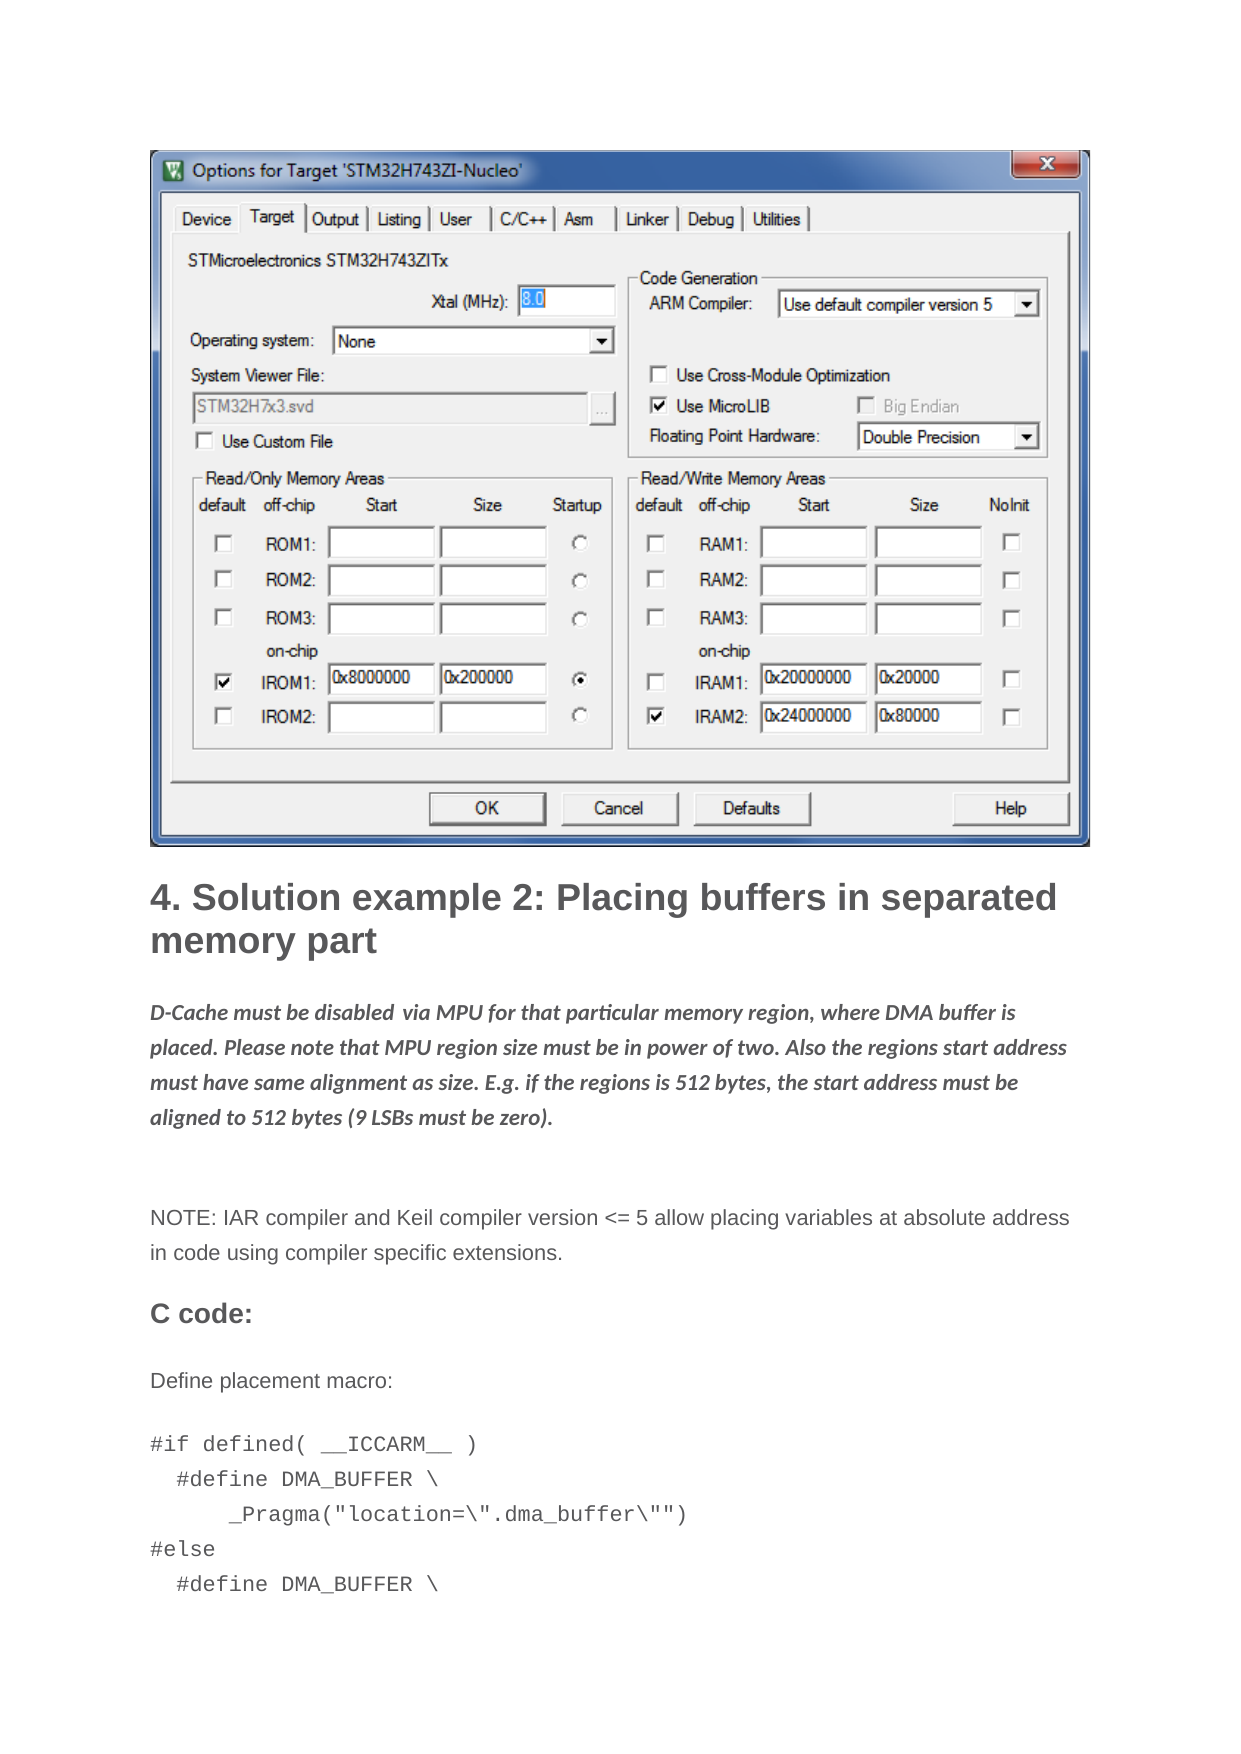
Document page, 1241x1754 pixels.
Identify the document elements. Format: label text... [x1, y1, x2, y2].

text _Pragma("location=\".dma_buffer\"") [150, 1493, 1090, 1528]
text #define DMA_BUFFER \ [150, 1563, 1090, 1598]
text C code: [150, 1294, 1090, 1329]
text NOTE: IAR compiler and Keil compiler version <= 5 allow placing variables at absolute address in code using compiler specific extensions. [150, 1160, 1090, 1265]
text #else [150, 1528, 1090, 1563]
text #if defined( __ICCARM__ ) [150, 1423, 1090, 1458]
text D-Cache must be disabled via MPU for that particular memory region, where DMA buffer is placed. Please note that MPU region size must be in power of two. Also the regions start address must have same alignment as size. E.g. if the regions is 512 bytes, the start address must be aligned to 512 bytes (9 LSBs must be zero). [150, 991, 1090, 1131]
picture [150, 150, 1091, 847]
text #define DMA_BUFFER \ [150, 1458, 1090, 1493]
text Define placement macro: [150, 1358, 1090, 1393]
text 4. Solution example 2: Placing buffers in separated memory part [150, 876, 1090, 962]
